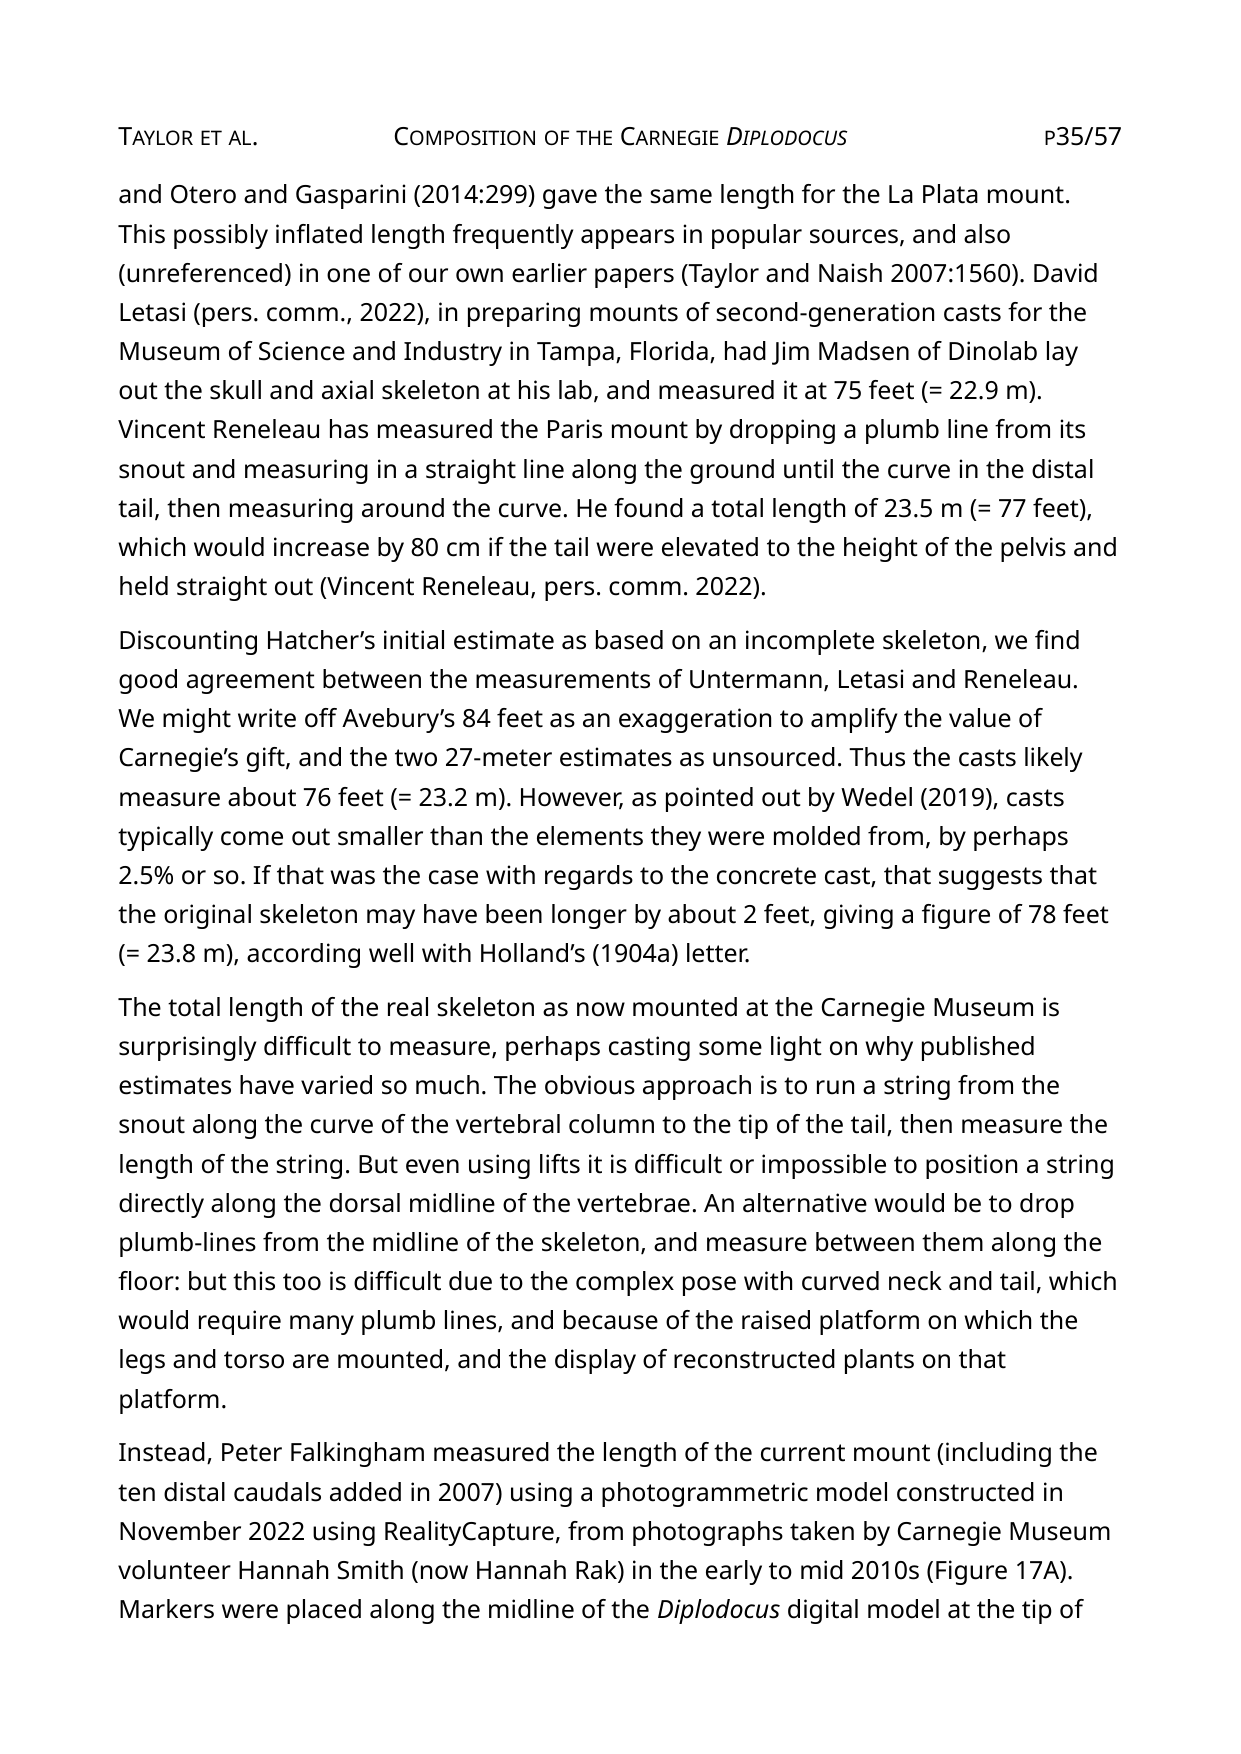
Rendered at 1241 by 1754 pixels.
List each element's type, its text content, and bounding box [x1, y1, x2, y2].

text Discounting Hatcher’s initial estimate as based on an incomplete skeleton, we find good agreement between the measurements of Untermann, Letasi and Reneleau. We might write off Avebury’s 84 feet as an exaggeration to amplify the value of Carnegie’s gift, and the two 27-meter estimates as unsourced. Thus the casts likely measure about 76 feet (= 23.2 m). However, as pointed out by Wedel (2019), casts typically come out smaller than the elements they were molded from, by perhaps 2.5% or so. If that was the case with regards to the concrete cast, that suggests that the original skeleton may have been longer by about 2 feet, giving a figure of 78 feet (= 23.8 m), according well with Holland’s (1904a) letter. [118, 622, 1122, 970]
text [118, 177, 1122, 603]
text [118, 1435, 1122, 1626]
text The total length of the real skeleton as now mounted at the Carnegie Museum is surprisingly difficult to measure, perhaps casting some light on why published estimates have varied so much. The obvious approach is to run a string from the snout along the curve of the vertebral column to the tip of the tail, then measure the length of the string. But even using lifts it is difficult or impossible to position a string directly along the dorsal midline of the vertebrae. An alternative would be to drop plumb-lines from the midline of the skeleton, and measure between them along the floor: but this too is difficult due to the complex pose with curved neck and tail, which would require many plumb lines, and because of the raised platform on which the legs and torso are mounted, and the display of reconstructed plants on that platform. [118, 989, 1122, 1415]
